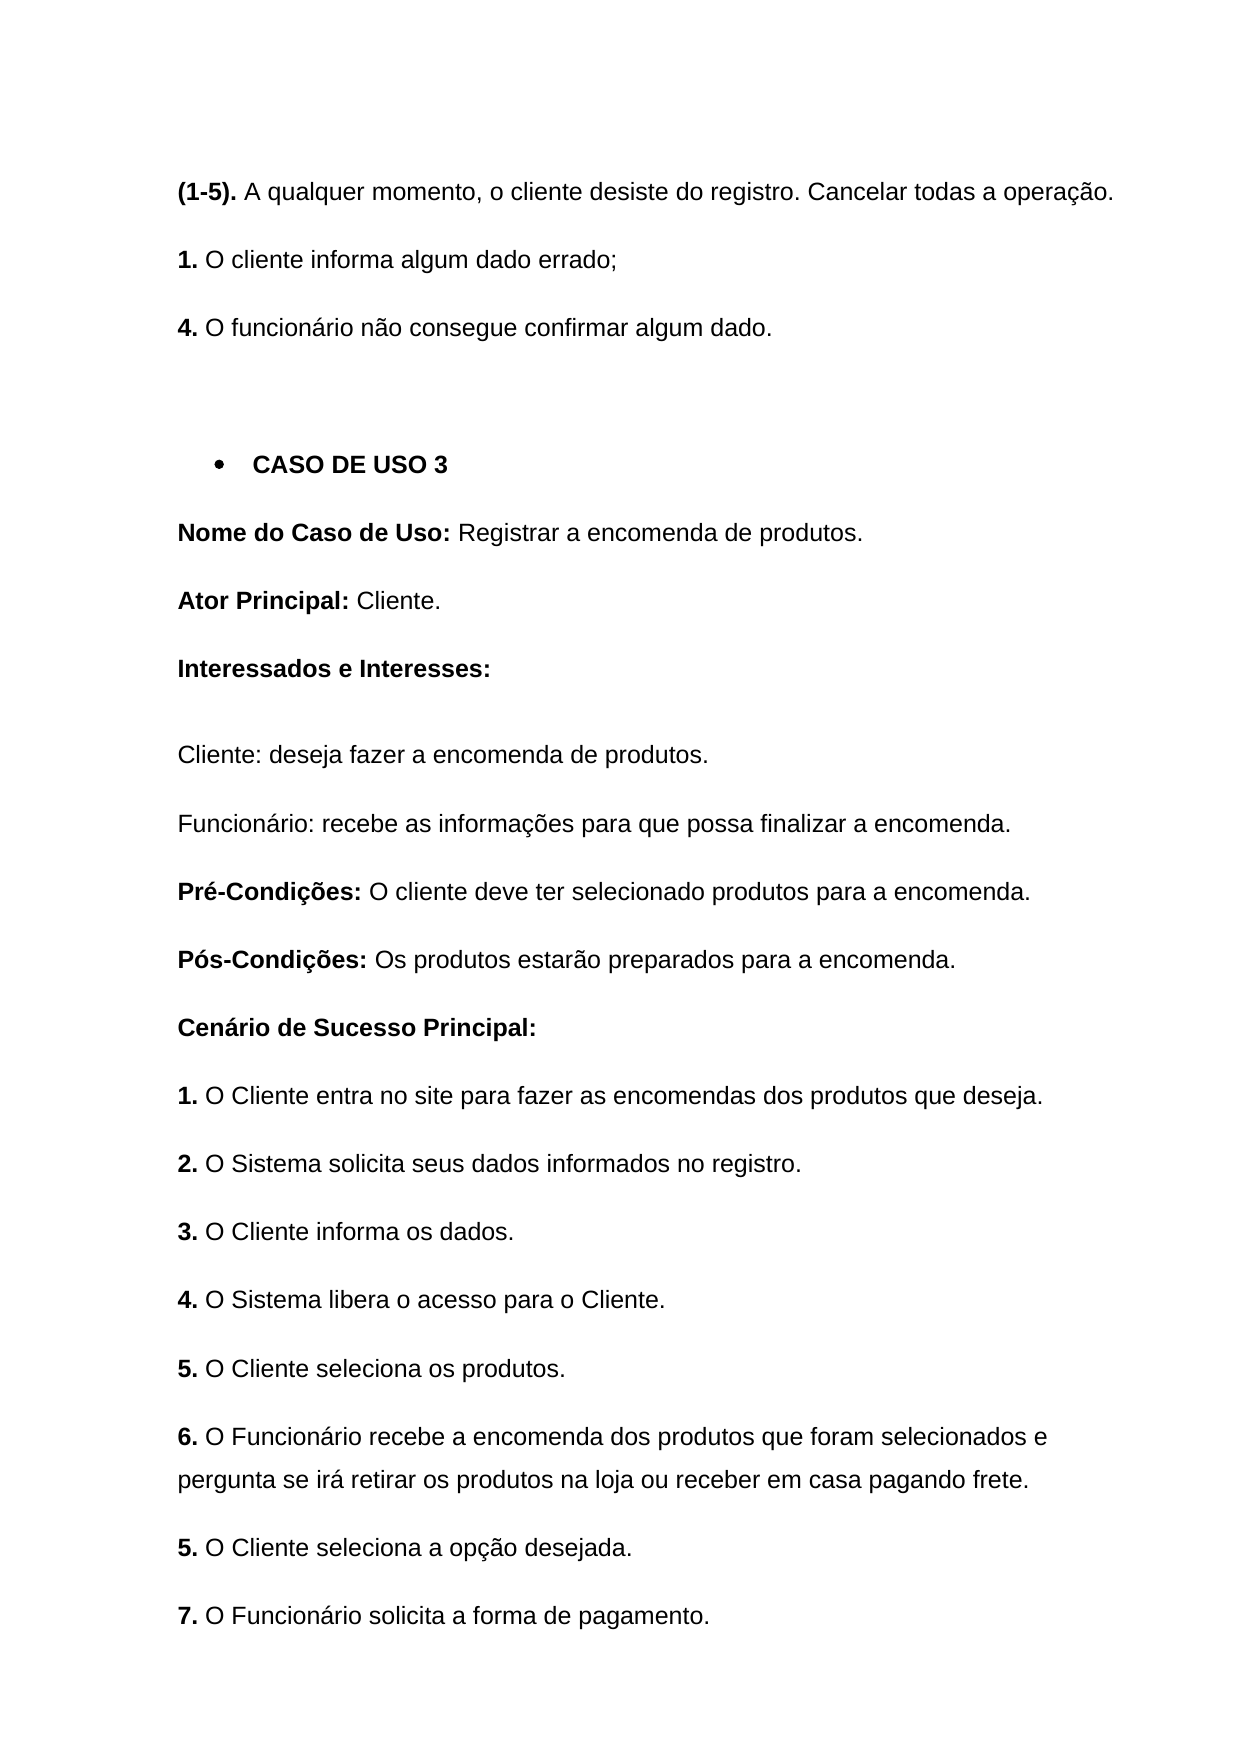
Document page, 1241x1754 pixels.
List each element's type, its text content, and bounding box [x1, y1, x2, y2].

text 1. O cliente informa algum dado errado; [177, 245, 1122, 274]
text Funcionário: recebe as informações para que possa finalizar a encomenda. [177, 808, 1122, 837]
text Pré-Condições: O cliente deve ter selecionado produtos para a encomenda. [177, 877, 1122, 905]
list CASO DE USO 3 [215, 450, 1122, 478]
text 4. O funcionário não consegue confirmar algum dado. [177, 313, 1122, 342]
text Ator Principal: Cliente. [177, 586, 1122, 615]
text Cenário de Sucesso Principal: [177, 1013, 1122, 1042]
text 5. O Cliente seleciona os produtos. [177, 1353, 1122, 1382]
text 6. O Funcionário recebe a encomenda dos produtos que foram selecionados e pergunta se irá retirar os produtos na loja ou receber em casa pagando frete. [177, 1422, 1122, 1493]
text Interessados e Interesses: Cliente: deseja fazer a encomenda de produtos. [177, 654, 1122, 769]
text 7. O Funcionário solicita a forma de pagamento. [177, 1601, 1122, 1630]
text 3. O Cliente informa os dados. [177, 1217, 1122, 1246]
text 2. O Sistema solicita seus dados informados no registro. [177, 1149, 1122, 1178]
text 4. O Sistema libera o acesso para o Cliente. [177, 1285, 1122, 1314]
text 5. O Cliente seleciona a opção desejada. [177, 1533, 1122, 1562]
text Pós-Condições: Os produtos estarão preparados para a encomenda. [177, 945, 1122, 973]
text 1. O Cliente entra no site para fazer as encomendas dos produtos que deseja. [177, 1081, 1122, 1110]
text (1-5). A qualquer momento, o cliente desiste do registro. Cancelar todas a operação. [177, 177, 1122, 206]
text Nome do Caso de Uso: Registrar a encomenda de produtos. [177, 518, 1122, 547]
